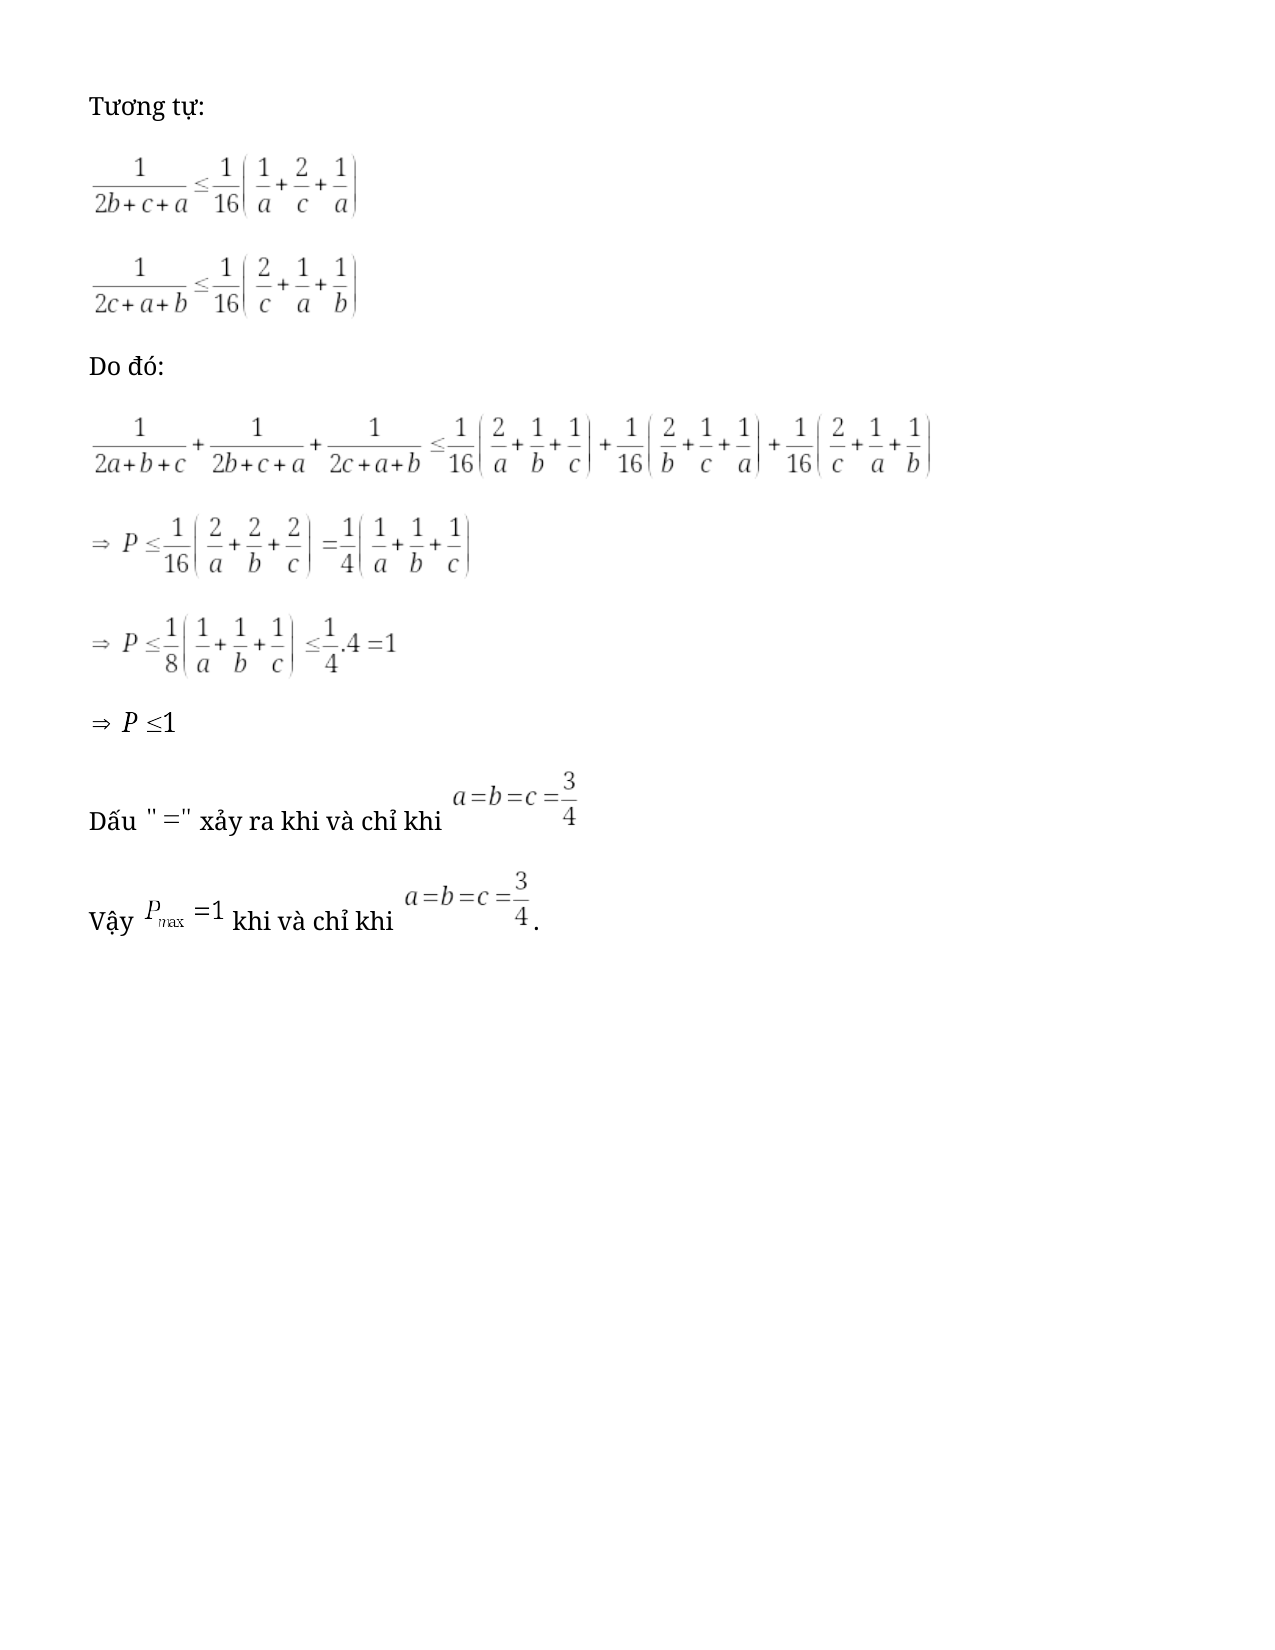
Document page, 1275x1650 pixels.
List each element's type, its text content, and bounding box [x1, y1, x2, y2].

text Vậy khi và chỉ khi . [88, 864, 1186, 938]
text Tương tự: [88, 88, 1186, 123]
text Do đó: [88, 348, 1186, 383]
text Dấu xảy ra khi và chỉ khi [88, 763, 1186, 838]
